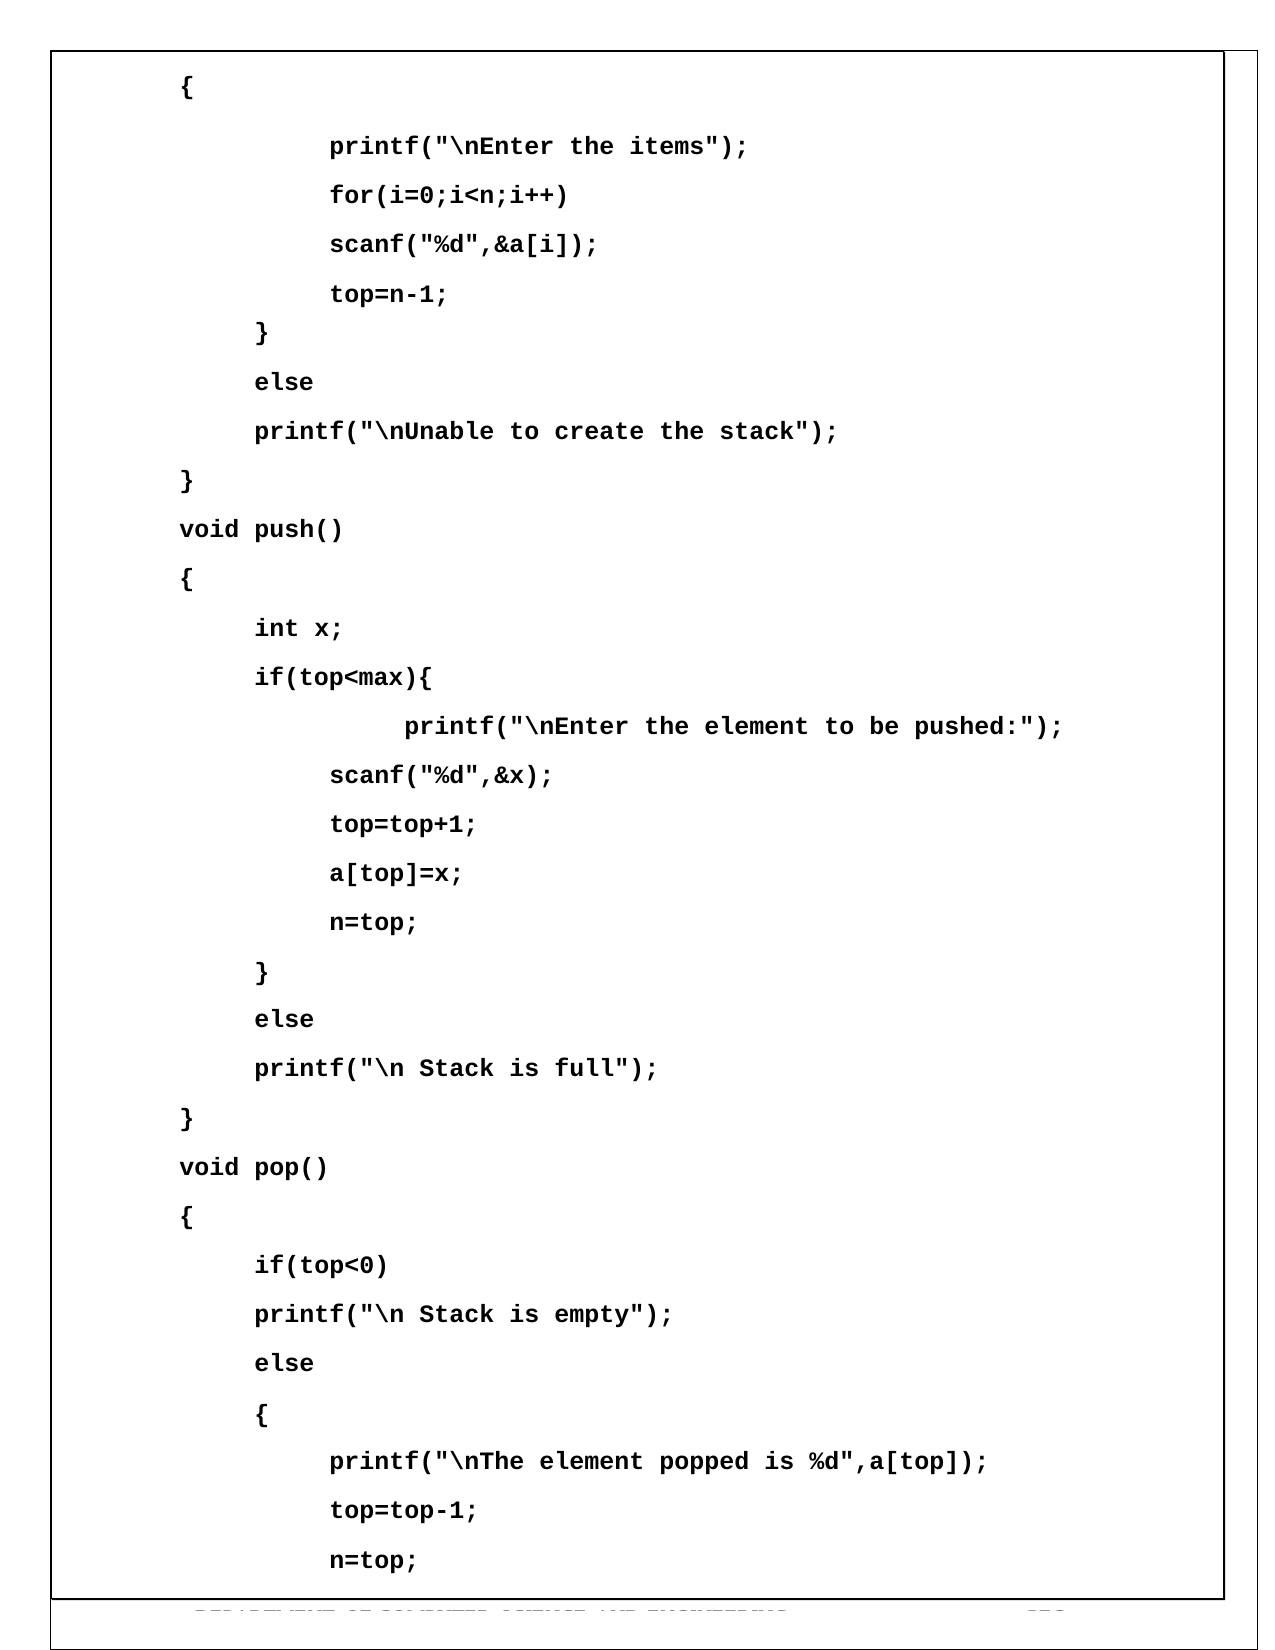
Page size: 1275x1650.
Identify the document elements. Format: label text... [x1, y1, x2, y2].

text n=top; [329, 1546, 1257, 1574]
subtitle void push() [179, 517, 1257, 545]
text void pop() [179, 1154, 1257, 1182]
subtitle } [254, 320, 314, 348]
text top=n-1; [329, 281, 1257, 308]
text } [254, 958, 1257, 986]
subtitle printf("\nThe element popped is %d",a[top]); top=top-1; [329, 1448, 989, 1526]
text } [179, 468, 1257, 496]
subtitle { [179, 1203, 1257, 1232]
text if(top<0) [254, 1253, 1257, 1281]
subtitle } [179, 1105, 1257, 1133]
subtitle printf("\n Stack is empty"); else [254, 1302, 676, 1379]
subtitle printf("\nEnter the items"); for(i=0;i<n;i++) scanf("%d",&a[i]); [329, 134, 751, 260]
subtitle int x; if(top<max){ [254, 615, 435, 692]
text { [179, 566, 1257, 594]
subtitle else [254, 1007, 1257, 1035]
text { [85, 74, 288, 102]
subtitle printf("\nUnable to create the stack"); [254, 418, 1257, 447]
text { [254, 1400, 1257, 1428]
text printf("\n Stack is full"); [254, 1056, 1257, 1084]
text else [254, 369, 314, 398]
text printf("\nEnter the element to be pushed:"); scanf("%d",&x); [329, 713, 1208, 791]
subtitle top=top+1; a[top]=x; n=top; [329, 811, 480, 938]
